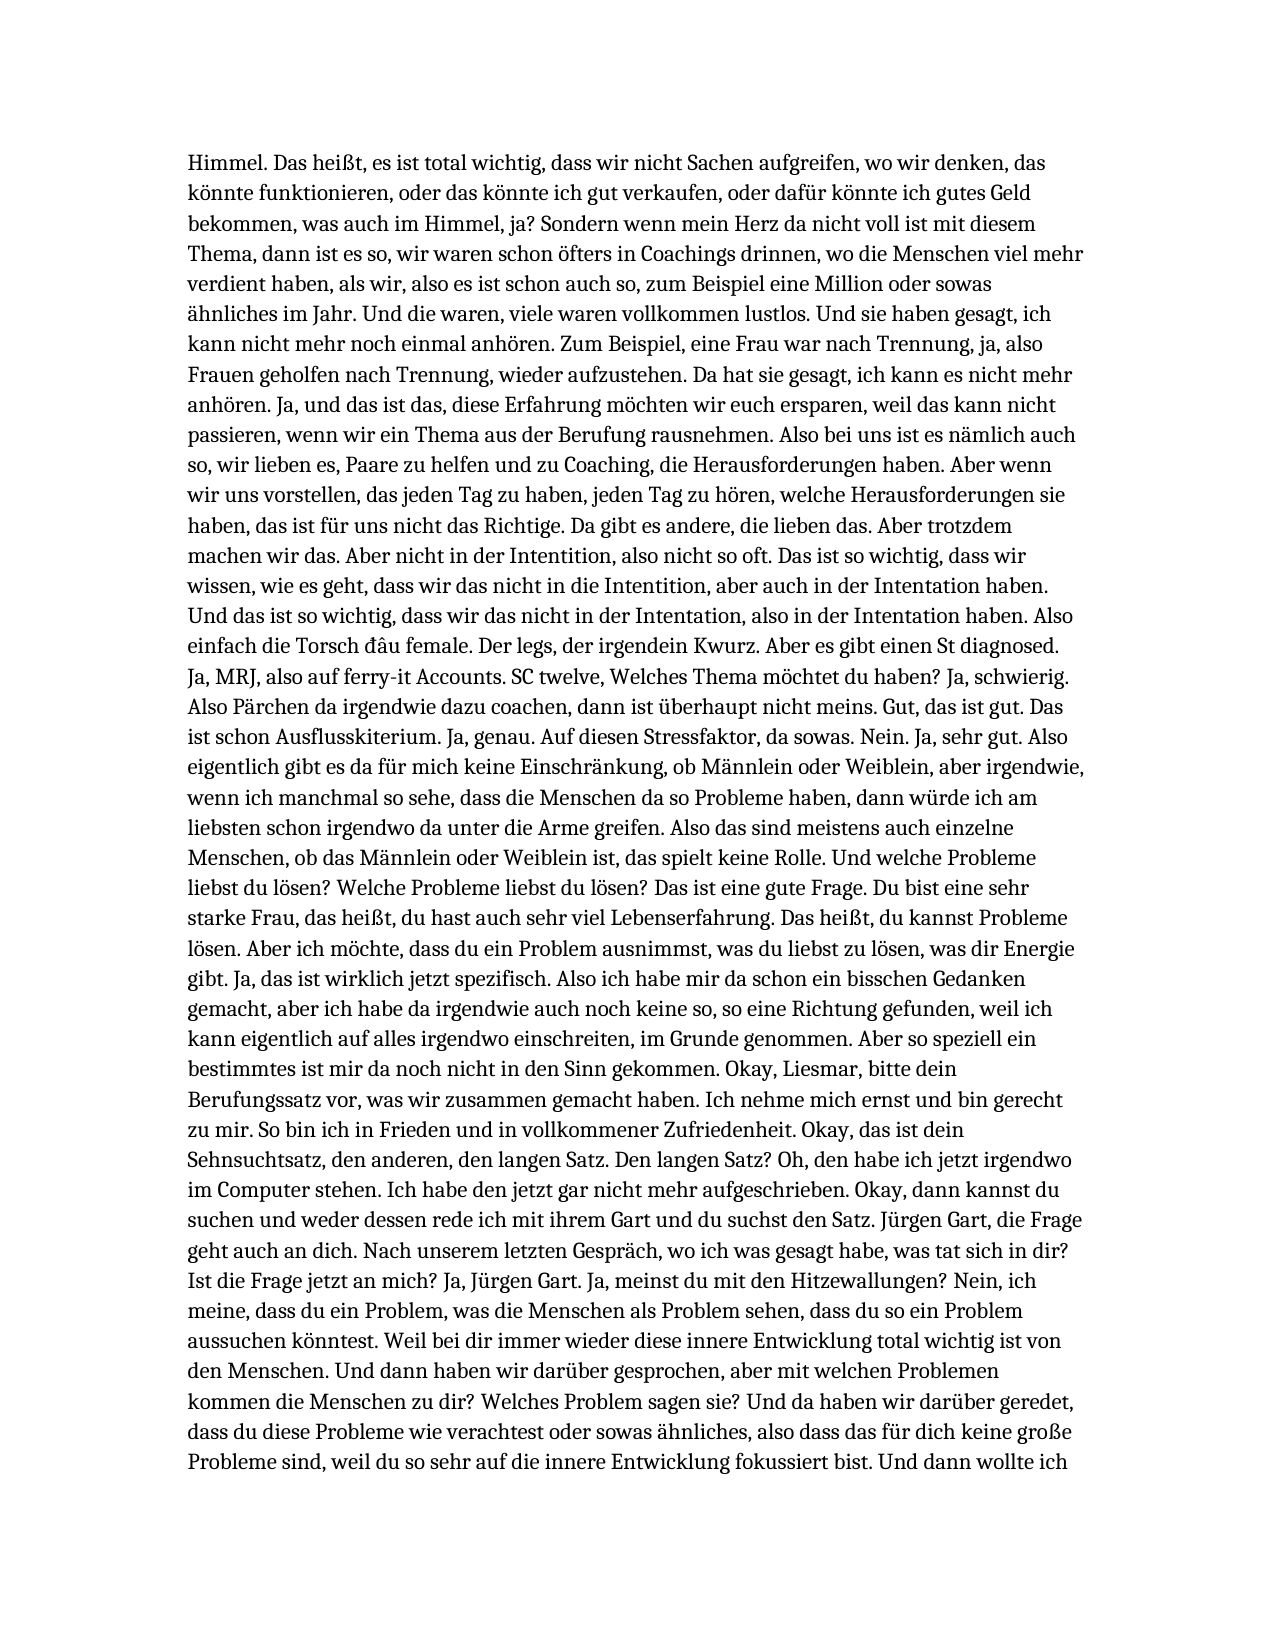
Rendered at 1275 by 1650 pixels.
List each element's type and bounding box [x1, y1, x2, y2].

text [187, 150, 1087, 1475]
